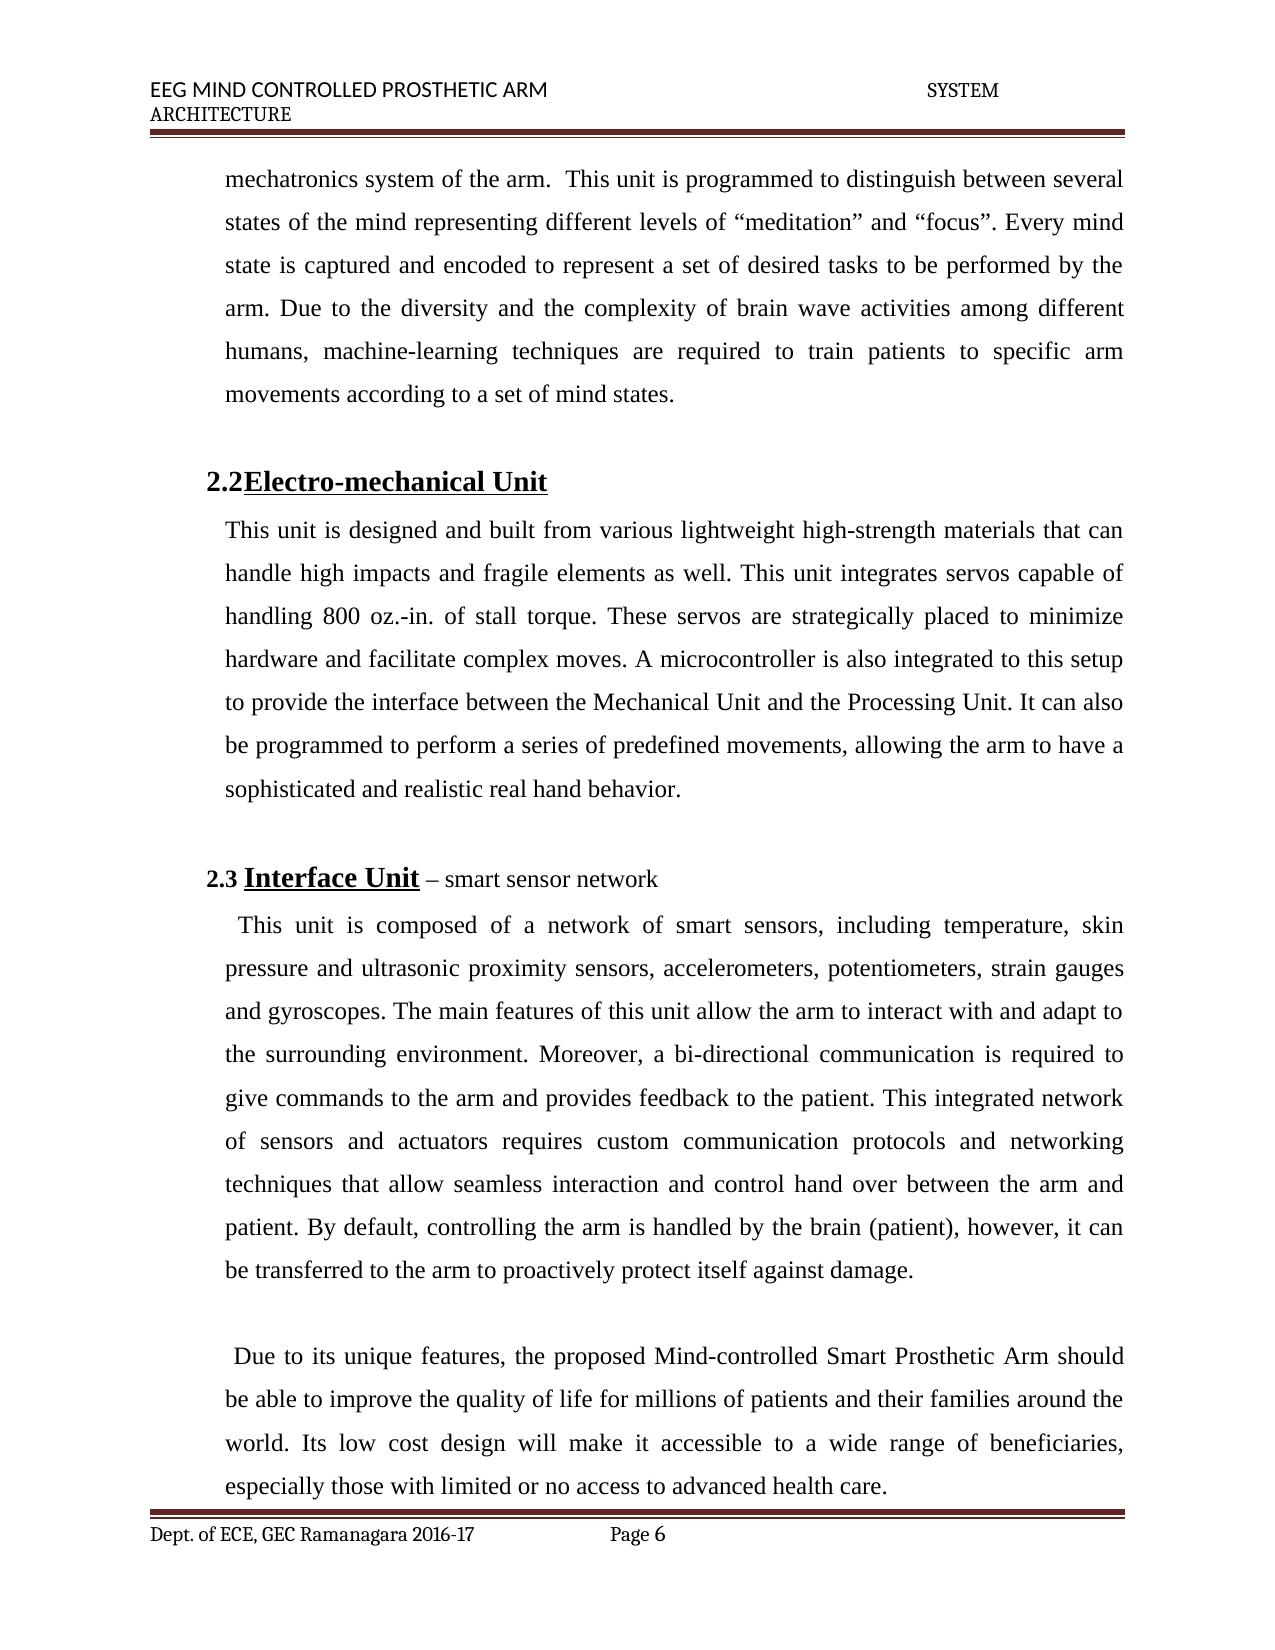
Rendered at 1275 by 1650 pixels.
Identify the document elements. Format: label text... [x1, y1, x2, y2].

list Due to its unique features, the proposed Mind-controlled Smart Prosthetic Arm should be able to improve the quality of life for millions of patients and their families around the world. Its low cost design will make it accessible to a wide range of beneficiaries, especially those with limited or no access to advanced health care. [225, 1341, 1125, 1499]
list Interface Unit – smart sensor network [206, 860, 1125, 893]
list This unit is composed of a network of smart sensors, including temperature, skin pressure and ultrasonic proximity sensors, accelerometers, potentiometers, strain gauges and gyroscopes. The main features of this unit allow the arm to interact with and adapt to the surrounding environment. Moreover, a bi-directional communication is required to give commands to the arm and provides feedback to the patient. This integrated network of sensors and actuators requires custom communication protocols and networking techniques that allow seamless interaction and control hand over between the arm and patient. By default, controlling the arm is handled by the brain (patient), however, it can be transferred to the arm to proactively protect itself against damage. [225, 910, 1125, 1284]
list This unit is designed and built from various lightweight high-strength materials that can handle high impacts and fragile elements as well. This unit integrates servos capable of handling 800 oz.-in. of stall torque. These servos are strategically placed to minimize hardware and facilitate complex moves. A microcontroller is also integrated to this setup to provide the interface between the Mechanical Unit and the Processing Unit. It can also be programmed to perform a series of predefined movements, allowing the arm to have a sophisticated and realistic real hand behavior. [225, 515, 1125, 802]
list Electro-mechanical Unit [206, 464, 1125, 498]
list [225, 164, 1125, 408]
